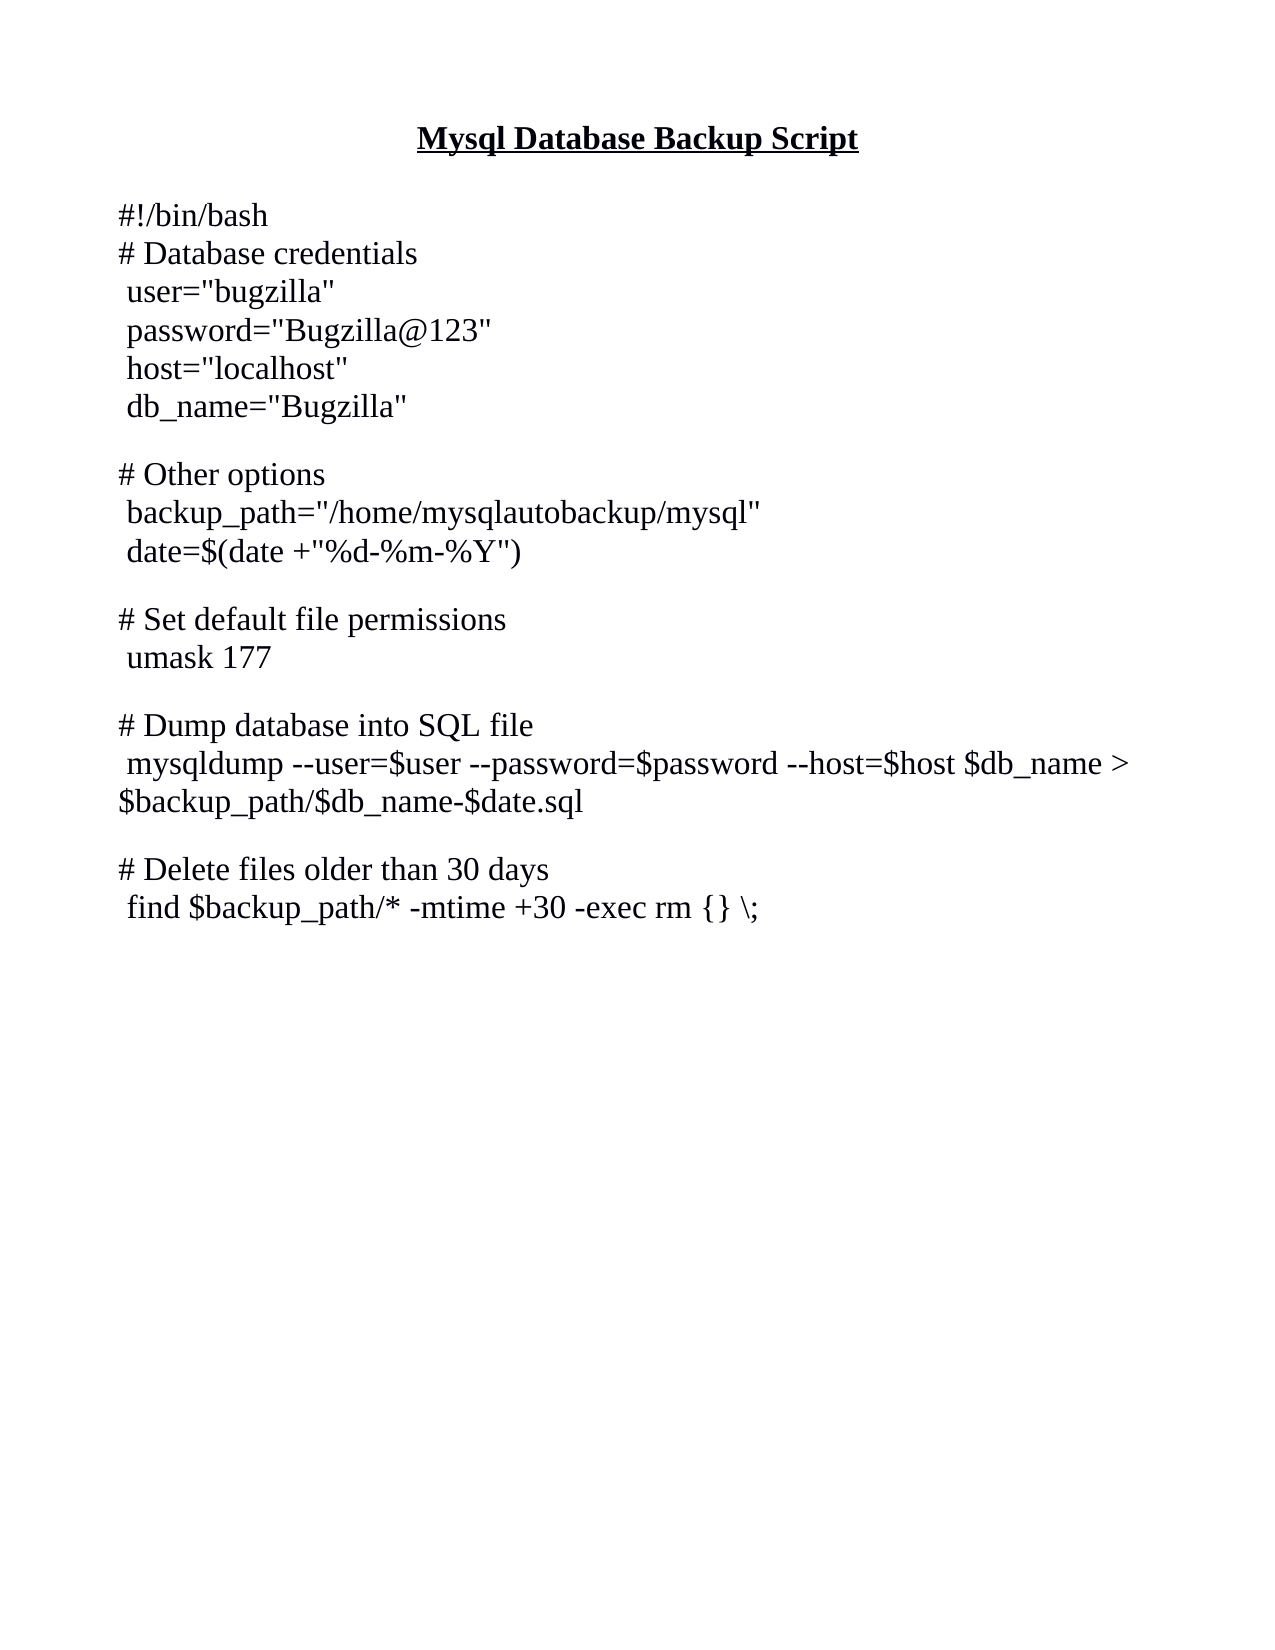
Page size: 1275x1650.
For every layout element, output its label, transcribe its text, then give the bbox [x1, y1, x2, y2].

text # Other options [118, 454, 1157, 493]
text backup_path="/home/mysqlautobackup/mysql" [118, 493, 1157, 531]
text host="localhost" [118, 348, 1157, 386]
text date=$(date +"%d-%m-%Y") [118, 531, 1157, 569]
text mysqldump --user=$user --password=$password --host=$host $db_name > $backup_path/$db_name-$date.sql [118, 743, 1157, 820]
text umask 177 [118, 637, 1157, 675]
text # Dump database into SQL file [118, 705, 1157, 743]
text db_name="Bugzilla" [118, 386, 1157, 425]
text user="bugzilla" [118, 271, 1157, 310]
text # Database credentials [118, 233, 1157, 271]
text Mysql Database Backup Script [118, 118, 1157, 156]
text #!/bin/bash [118, 195, 1157, 233]
text # Delete files older than 30 days [118, 849, 1157, 888]
text find $backup_path/* -mtime +30 -exec rm {} \; [118, 888, 1157, 926]
text # Set default file permissions [118, 599, 1157, 637]
text password="Bugzilla@123" [118, 310, 1157, 348]
